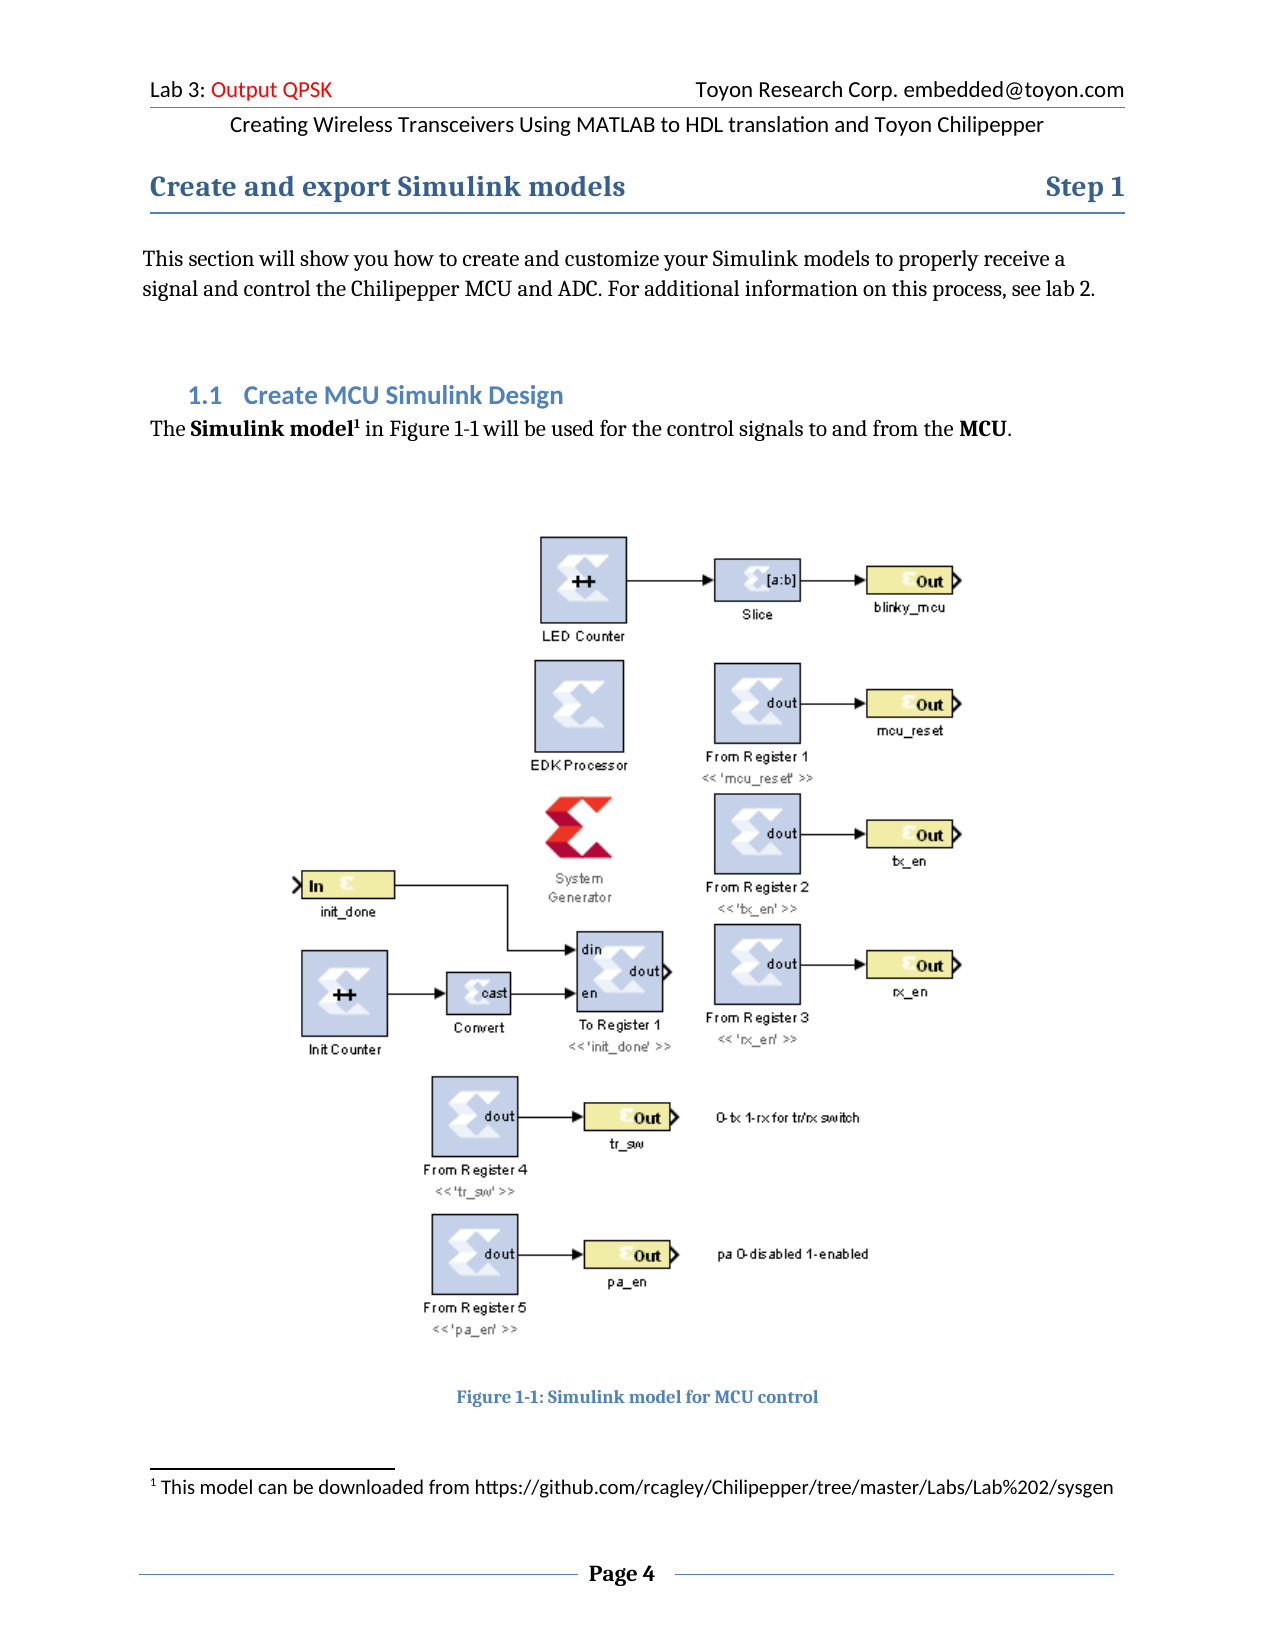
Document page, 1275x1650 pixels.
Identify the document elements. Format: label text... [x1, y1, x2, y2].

subtitle 1.1 Create MCU Simulink Design [187, 378, 1125, 411]
picture [271, 518, 1004, 1362]
title Create and export Simulink models Step 1 [150, 171, 1125, 212]
text The Simulink model in Figure 1-1 will be used for the control signals to and from the MCU. [150, 416, 1125, 442]
text Figure 1-1: Simulink model for MCU control [150, 1387, 1125, 1408]
text This section will show you how to create and customize your Simulink models to properly receive a signal and control the Chilipepper MCU and ADC. For additional information on this process, see lab 2. [142, 246, 1125, 302]
